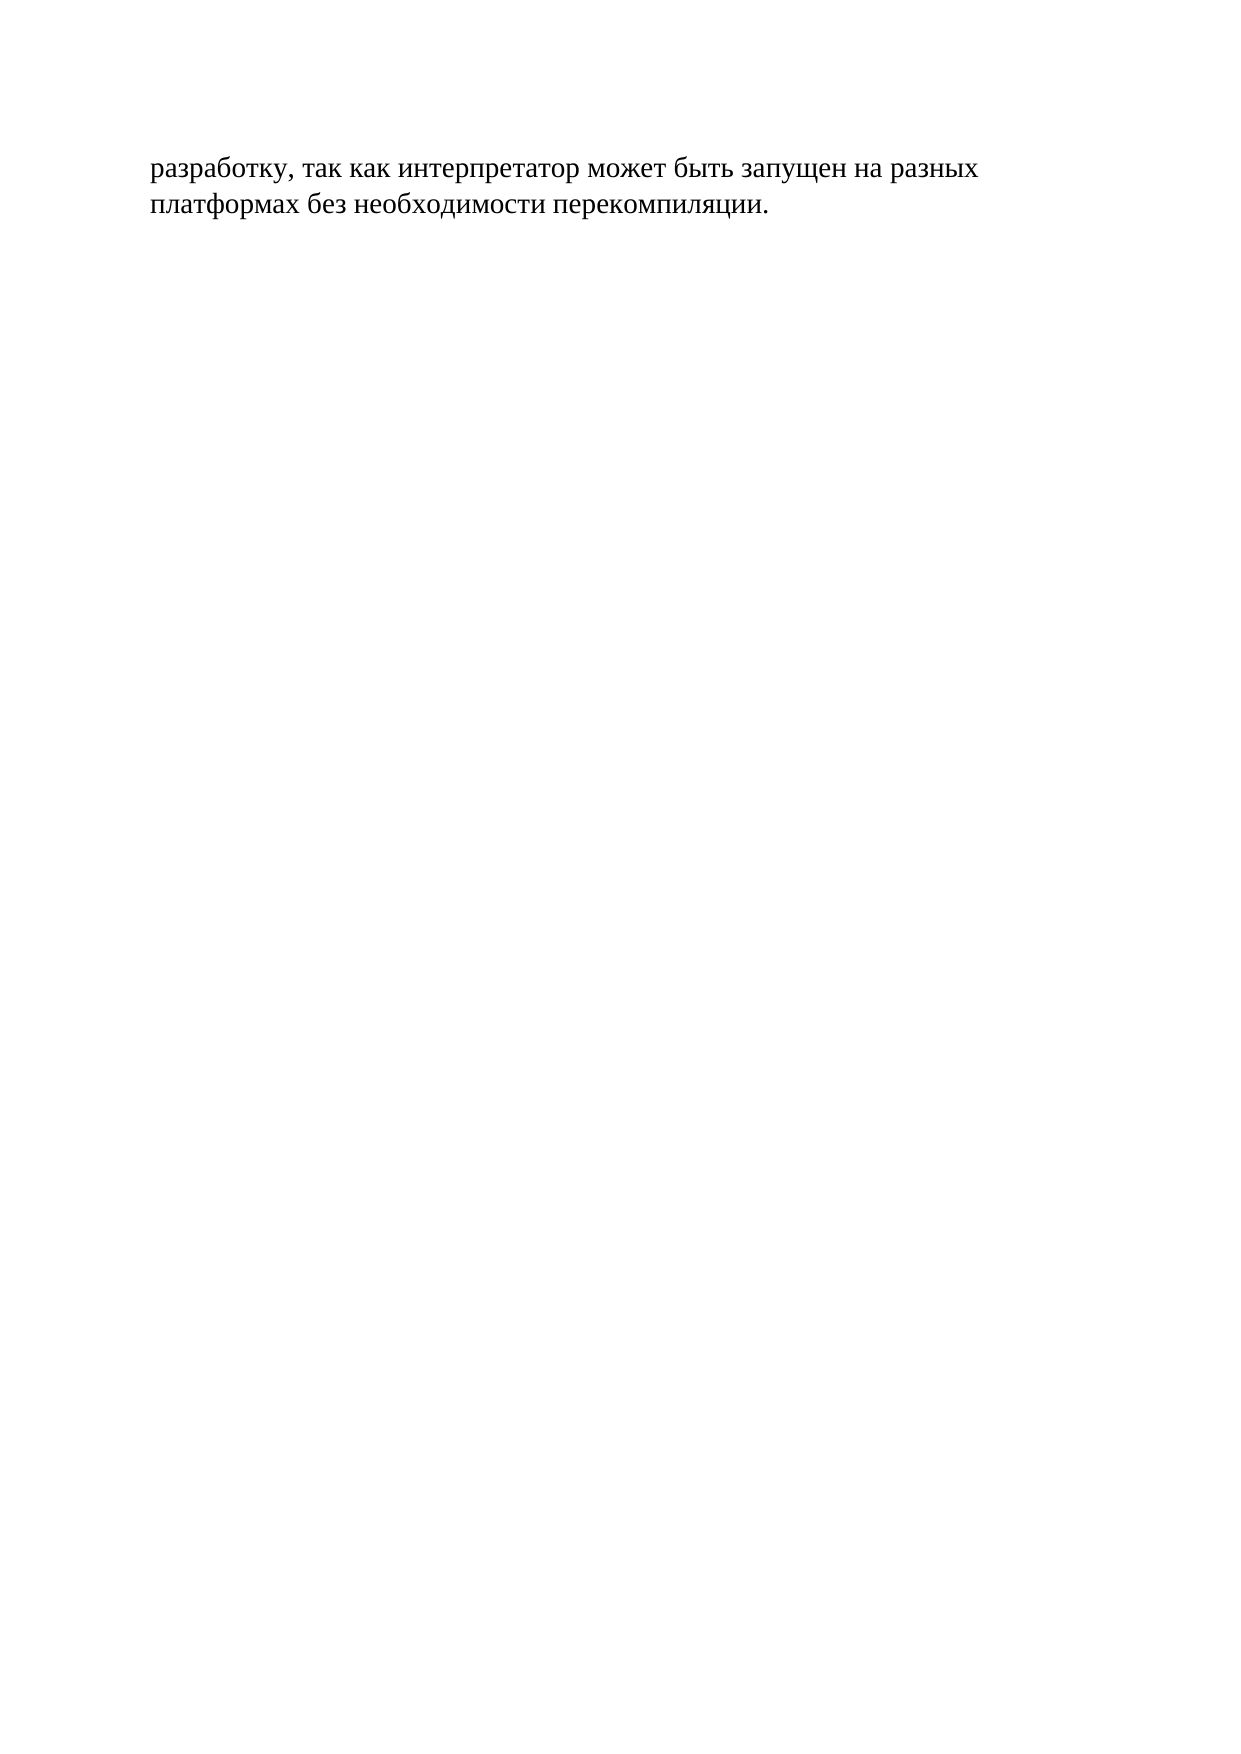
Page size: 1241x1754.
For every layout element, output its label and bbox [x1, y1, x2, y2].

text [150, 150, 1090, 220]
